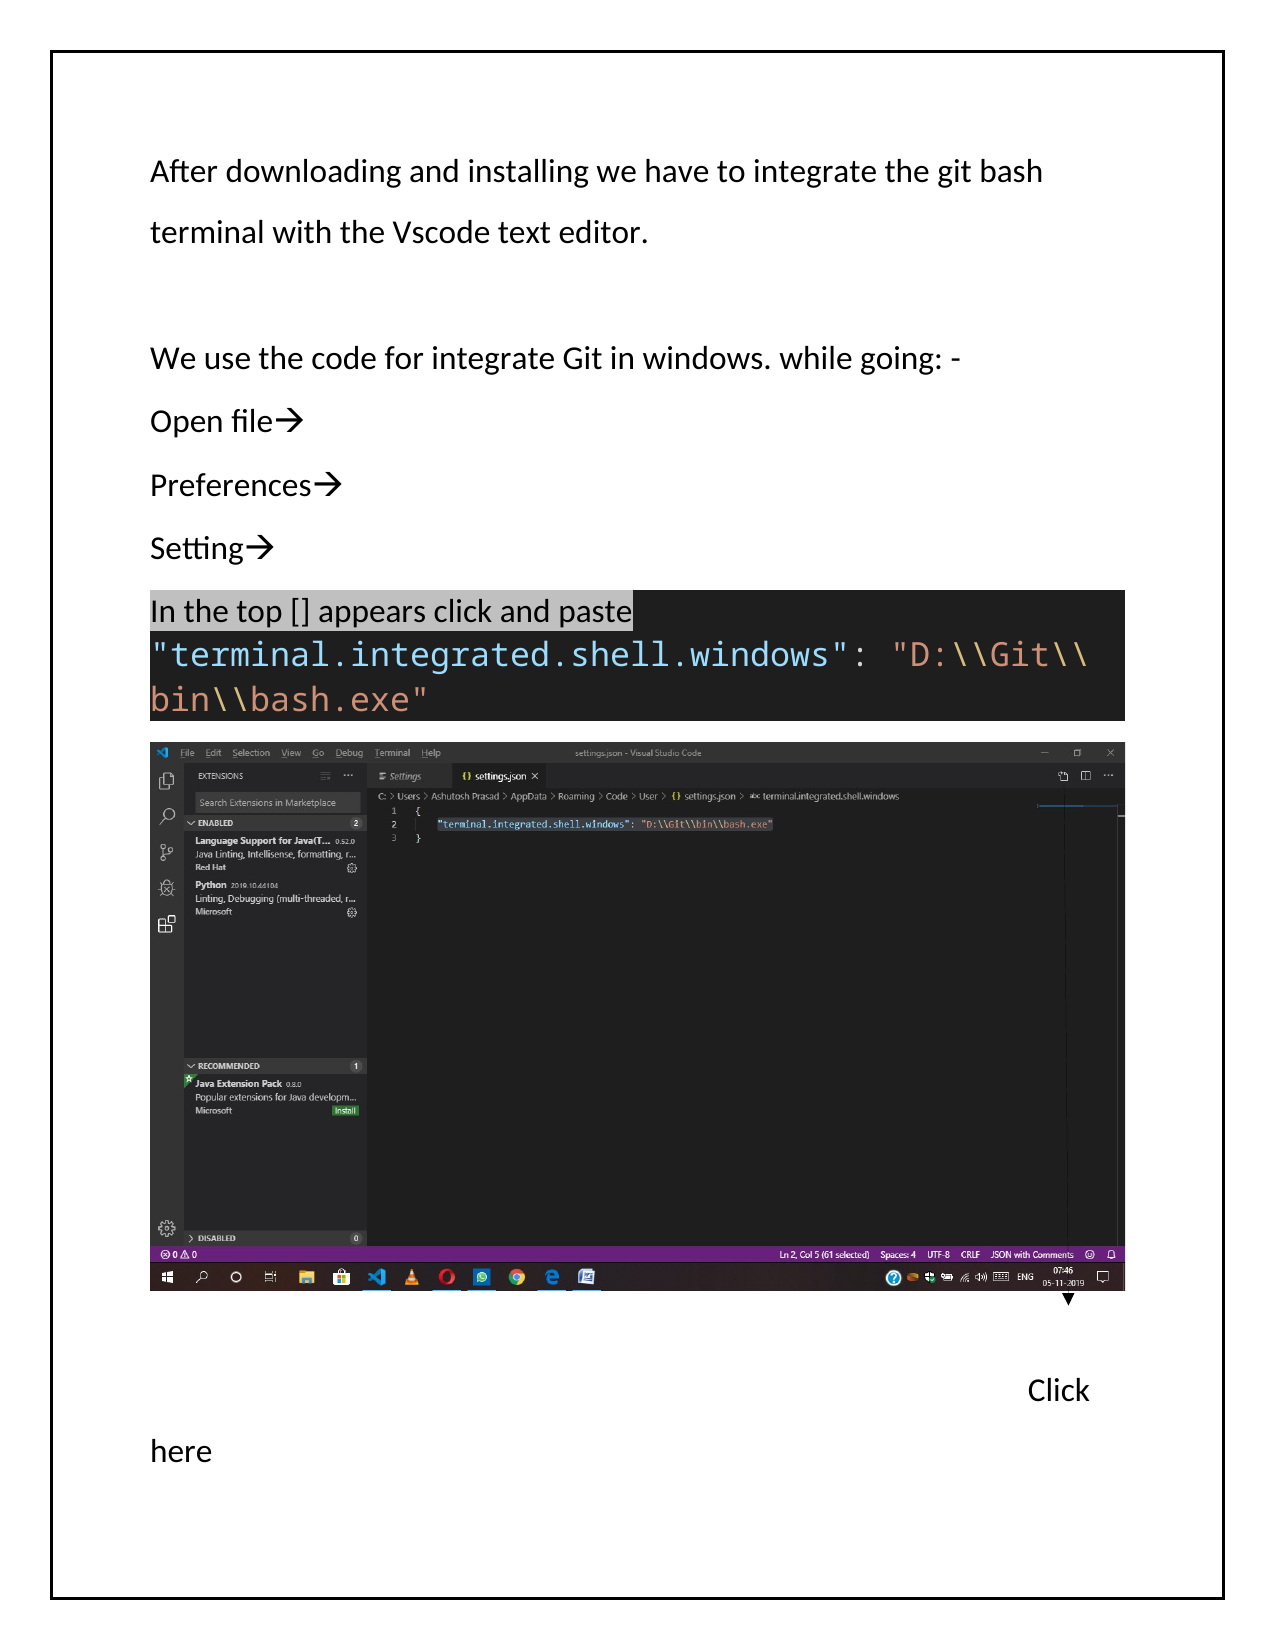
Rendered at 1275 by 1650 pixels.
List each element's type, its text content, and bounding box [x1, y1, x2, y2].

text We use the code for integrate Git in windows. while going: - [150, 337, 1125, 378]
text In the top [] appears click and paste "terminal.integrated.shell.windows": "D:\\Git\\bin\\bash.exe" [150, 590, 1125, 721]
text Preferences [150, 463, 1125, 504]
text Open file [150, 400, 1125, 441]
text After downloading and installing we have to integrate the git bash terminal with the Vscode text editor. [150, 150, 1125, 252]
text Setting [150, 527, 1125, 567]
picture [150, 742, 1125, 1291]
text Click here [150, 1369, 1125, 1471]
